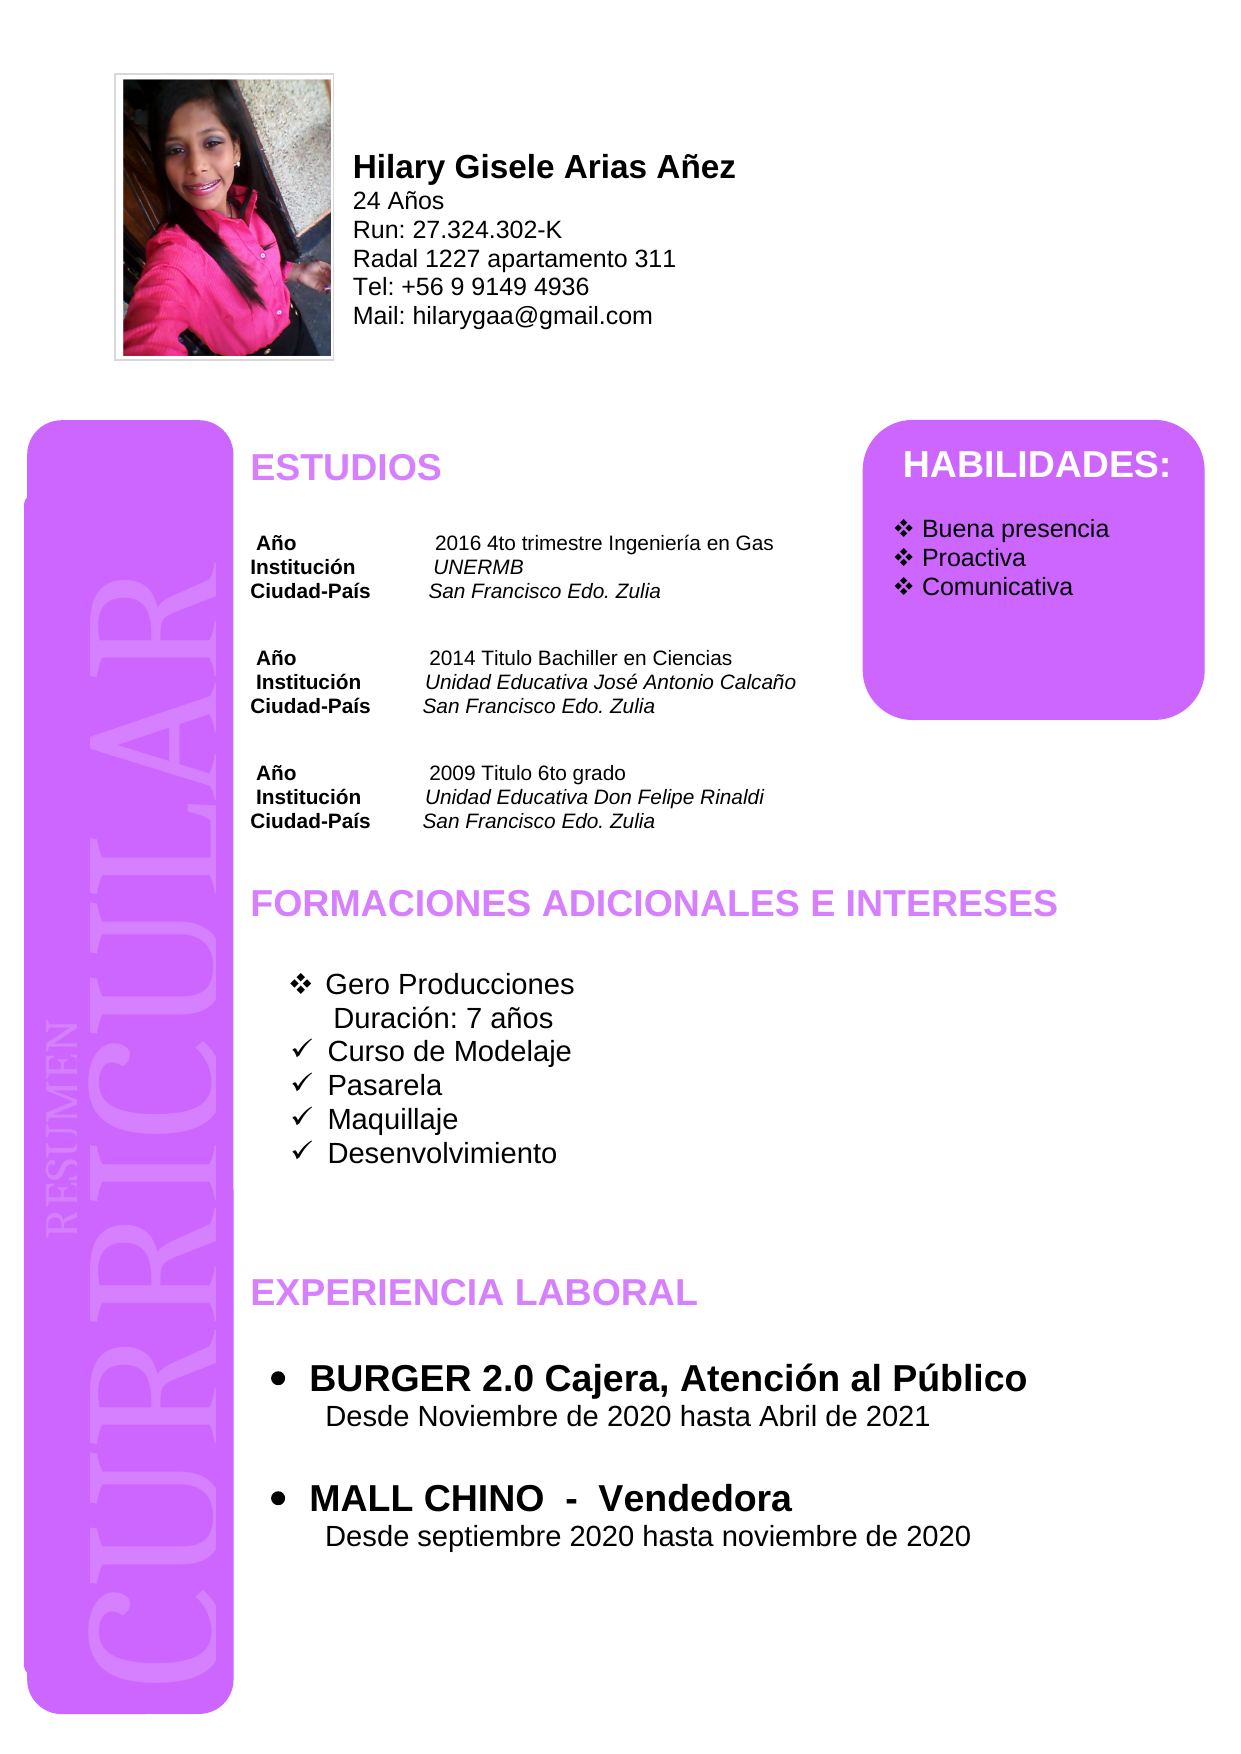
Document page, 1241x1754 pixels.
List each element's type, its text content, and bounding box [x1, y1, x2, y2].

text Mail: hilarygaa@gmail.com [334, 301, 1063, 330]
list Desde Noviembre de 2020 hasta Abril de 2021 [252, 1399, 1063, 1433]
text 24 Años [334, 186, 1063, 215]
list Desde septiembre 2020 hasta noviembre de 2020 [325, 1519, 1063, 1553]
picture [124, 80, 331, 356]
list Curso de Modelaje [290, 1034, 1063, 1068]
list MALL CHINO - Vendedora [234, 1476, 1063, 1519]
text Radal 1227 apartamento 311 [334, 243, 1063, 272]
list BURGER 2.0 Cajera, Atención al Público [234, 1356, 1063, 1399]
text Run: 27.324.302-K [334, 215, 1063, 243]
text Año 2009 Titulo 6to grado [234, 761, 1063, 785]
list Pasarela [290, 1068, 1063, 1102]
text EXPERIENCIA LABORAL [234, 1270, 1063, 1313]
list Maquillaje [290, 1102, 1063, 1136]
text Institución Unidad Educativa Don Felipe Rinaldi [234, 785, 1063, 809]
list Desenvolvimiento [290, 1136, 1063, 1169]
text Ciudad-País San Francisco Edo. Zulia [234, 809, 1063, 833]
text Institución Unidad Educativa José Antonio Calcaño [234, 670, 868, 694]
text Hilary Gisele Arias Añez [334, 148, 1063, 186]
text Ciudad-País San Francisco Edo. Zulia [234, 579, 862, 603]
text Año 2014 Titulo Bachiller en Ciencias [234, 646, 862, 670]
text Año 2016 4to trimestre Ingeniería en Gas [234, 531, 862, 555]
list Duración: 7 años [252, 1001, 1063, 1034]
text Ciudad-País San Francisco Edo. Zulia [234, 694, 895, 718]
text Tel: +56 9 9149 4936 [334, 272, 1063, 301]
text FORMACIONES ADICIONALES E INTERESES [234, 881, 1063, 924]
text Institución UNERMB [234, 555, 862, 579]
text ESTUDIOS [233, 445, 868, 488]
list Gero Producciones [234, 967, 1063, 1001]
